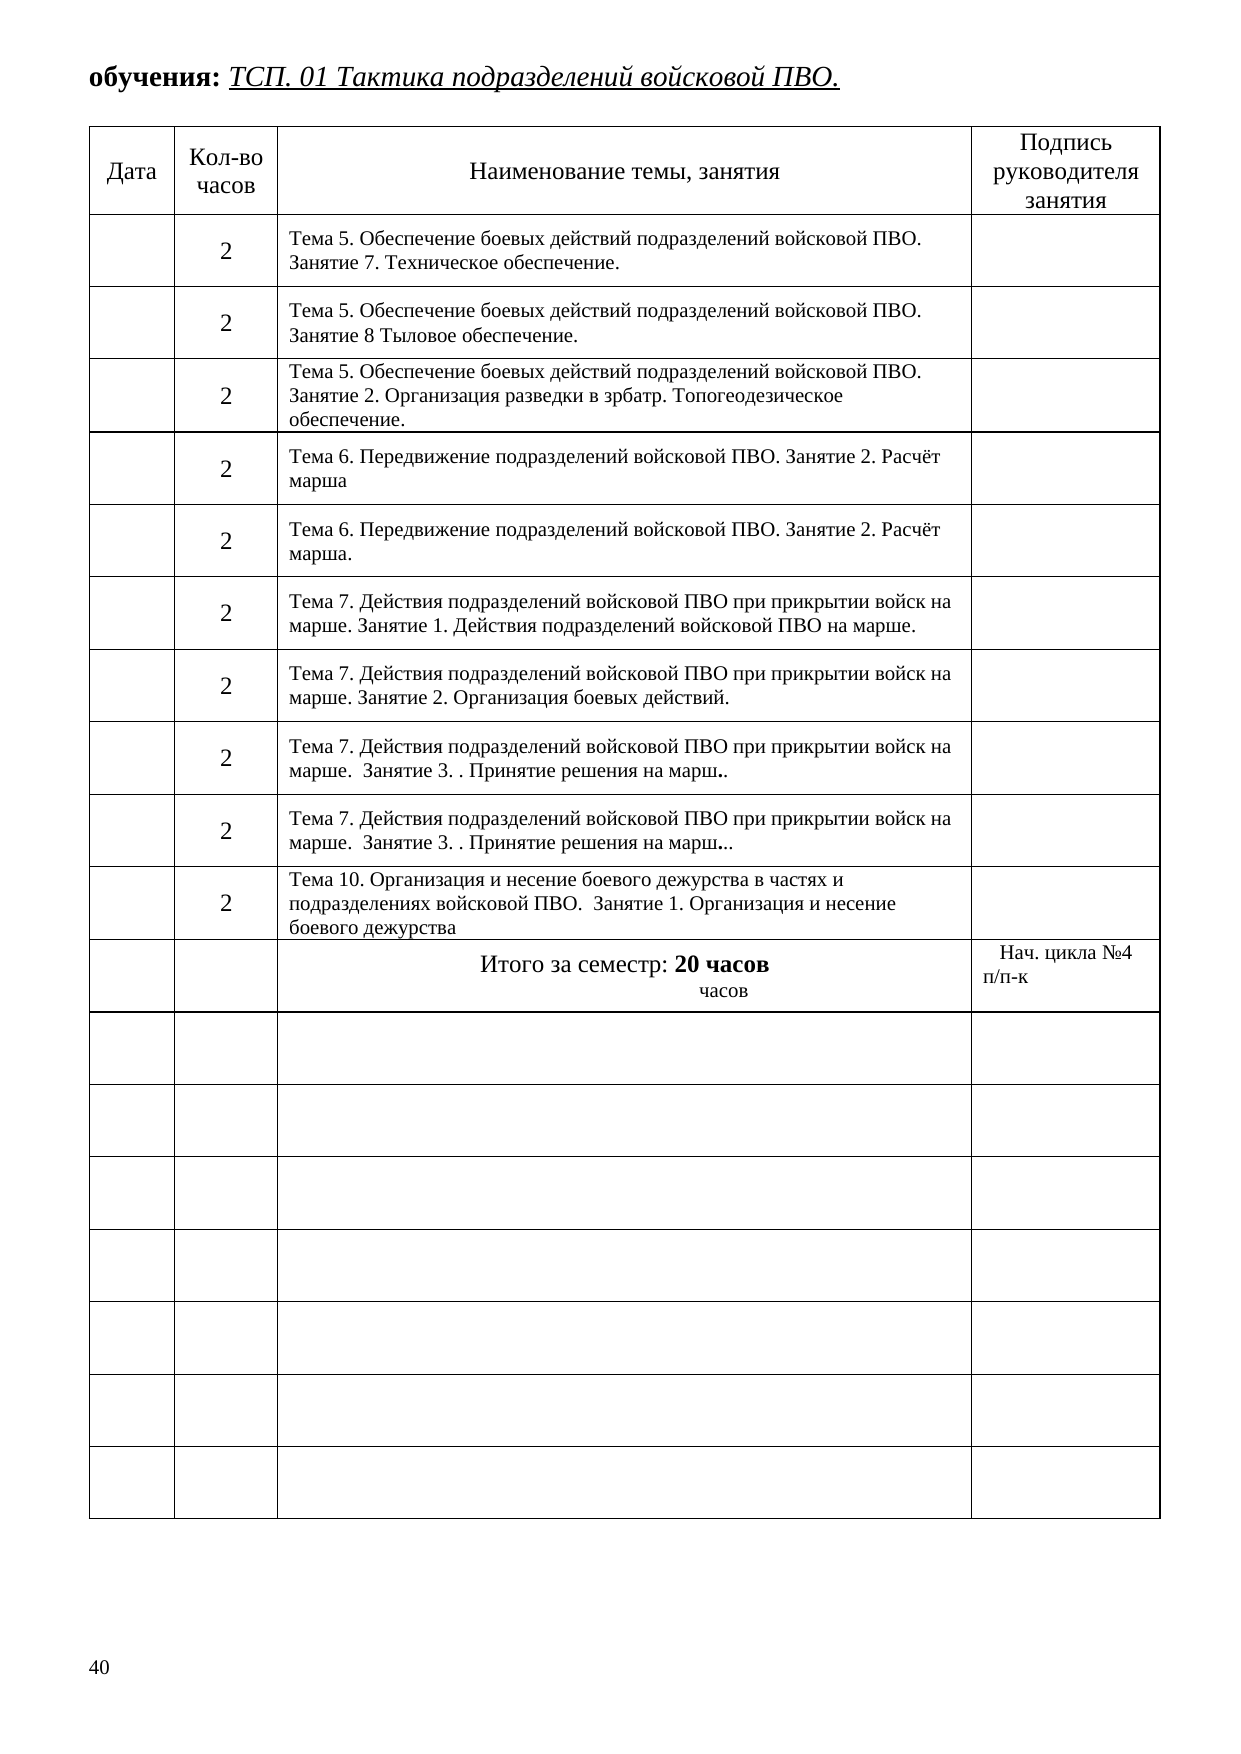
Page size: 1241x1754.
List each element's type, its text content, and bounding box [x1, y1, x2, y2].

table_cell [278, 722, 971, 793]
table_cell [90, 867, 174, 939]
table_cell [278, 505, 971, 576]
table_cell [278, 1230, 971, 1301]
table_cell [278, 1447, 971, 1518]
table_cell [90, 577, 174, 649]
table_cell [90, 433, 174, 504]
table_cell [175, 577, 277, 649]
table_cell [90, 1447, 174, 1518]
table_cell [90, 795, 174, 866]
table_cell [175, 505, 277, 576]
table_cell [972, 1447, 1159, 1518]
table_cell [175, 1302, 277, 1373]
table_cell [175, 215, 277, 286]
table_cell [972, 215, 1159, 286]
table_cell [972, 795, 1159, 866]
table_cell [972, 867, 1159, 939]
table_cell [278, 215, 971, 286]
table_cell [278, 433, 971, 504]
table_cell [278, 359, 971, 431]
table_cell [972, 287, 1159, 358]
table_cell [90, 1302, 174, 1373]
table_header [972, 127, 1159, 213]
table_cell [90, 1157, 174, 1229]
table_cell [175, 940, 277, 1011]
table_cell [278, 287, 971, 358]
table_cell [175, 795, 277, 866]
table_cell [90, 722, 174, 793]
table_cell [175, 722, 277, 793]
text обучения: ТСП. 01 Тактика подразделений войсковой ПВО. [89, 59, 1137, 93]
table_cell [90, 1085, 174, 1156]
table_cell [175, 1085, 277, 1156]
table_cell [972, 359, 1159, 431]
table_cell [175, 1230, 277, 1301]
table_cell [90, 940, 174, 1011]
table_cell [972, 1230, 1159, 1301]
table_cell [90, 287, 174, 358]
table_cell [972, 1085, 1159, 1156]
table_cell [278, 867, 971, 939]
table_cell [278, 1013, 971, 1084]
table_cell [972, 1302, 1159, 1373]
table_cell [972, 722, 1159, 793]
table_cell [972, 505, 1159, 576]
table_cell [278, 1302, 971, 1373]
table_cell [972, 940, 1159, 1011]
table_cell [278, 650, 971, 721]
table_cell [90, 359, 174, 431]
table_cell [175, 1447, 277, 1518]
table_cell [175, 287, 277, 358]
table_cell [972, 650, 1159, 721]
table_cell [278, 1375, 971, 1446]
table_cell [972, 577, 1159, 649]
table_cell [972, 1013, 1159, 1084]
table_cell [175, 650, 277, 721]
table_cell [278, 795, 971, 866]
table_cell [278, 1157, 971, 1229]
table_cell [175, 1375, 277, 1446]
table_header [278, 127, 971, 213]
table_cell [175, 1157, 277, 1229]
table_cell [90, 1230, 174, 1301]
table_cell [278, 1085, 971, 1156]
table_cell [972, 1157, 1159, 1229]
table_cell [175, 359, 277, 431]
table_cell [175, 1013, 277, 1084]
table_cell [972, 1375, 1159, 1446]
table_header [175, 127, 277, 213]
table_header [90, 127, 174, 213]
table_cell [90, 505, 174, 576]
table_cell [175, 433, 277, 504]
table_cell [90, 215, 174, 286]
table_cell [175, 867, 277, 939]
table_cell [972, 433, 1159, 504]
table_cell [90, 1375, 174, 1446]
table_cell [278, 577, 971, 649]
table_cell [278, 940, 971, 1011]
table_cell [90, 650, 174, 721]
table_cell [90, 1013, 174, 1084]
